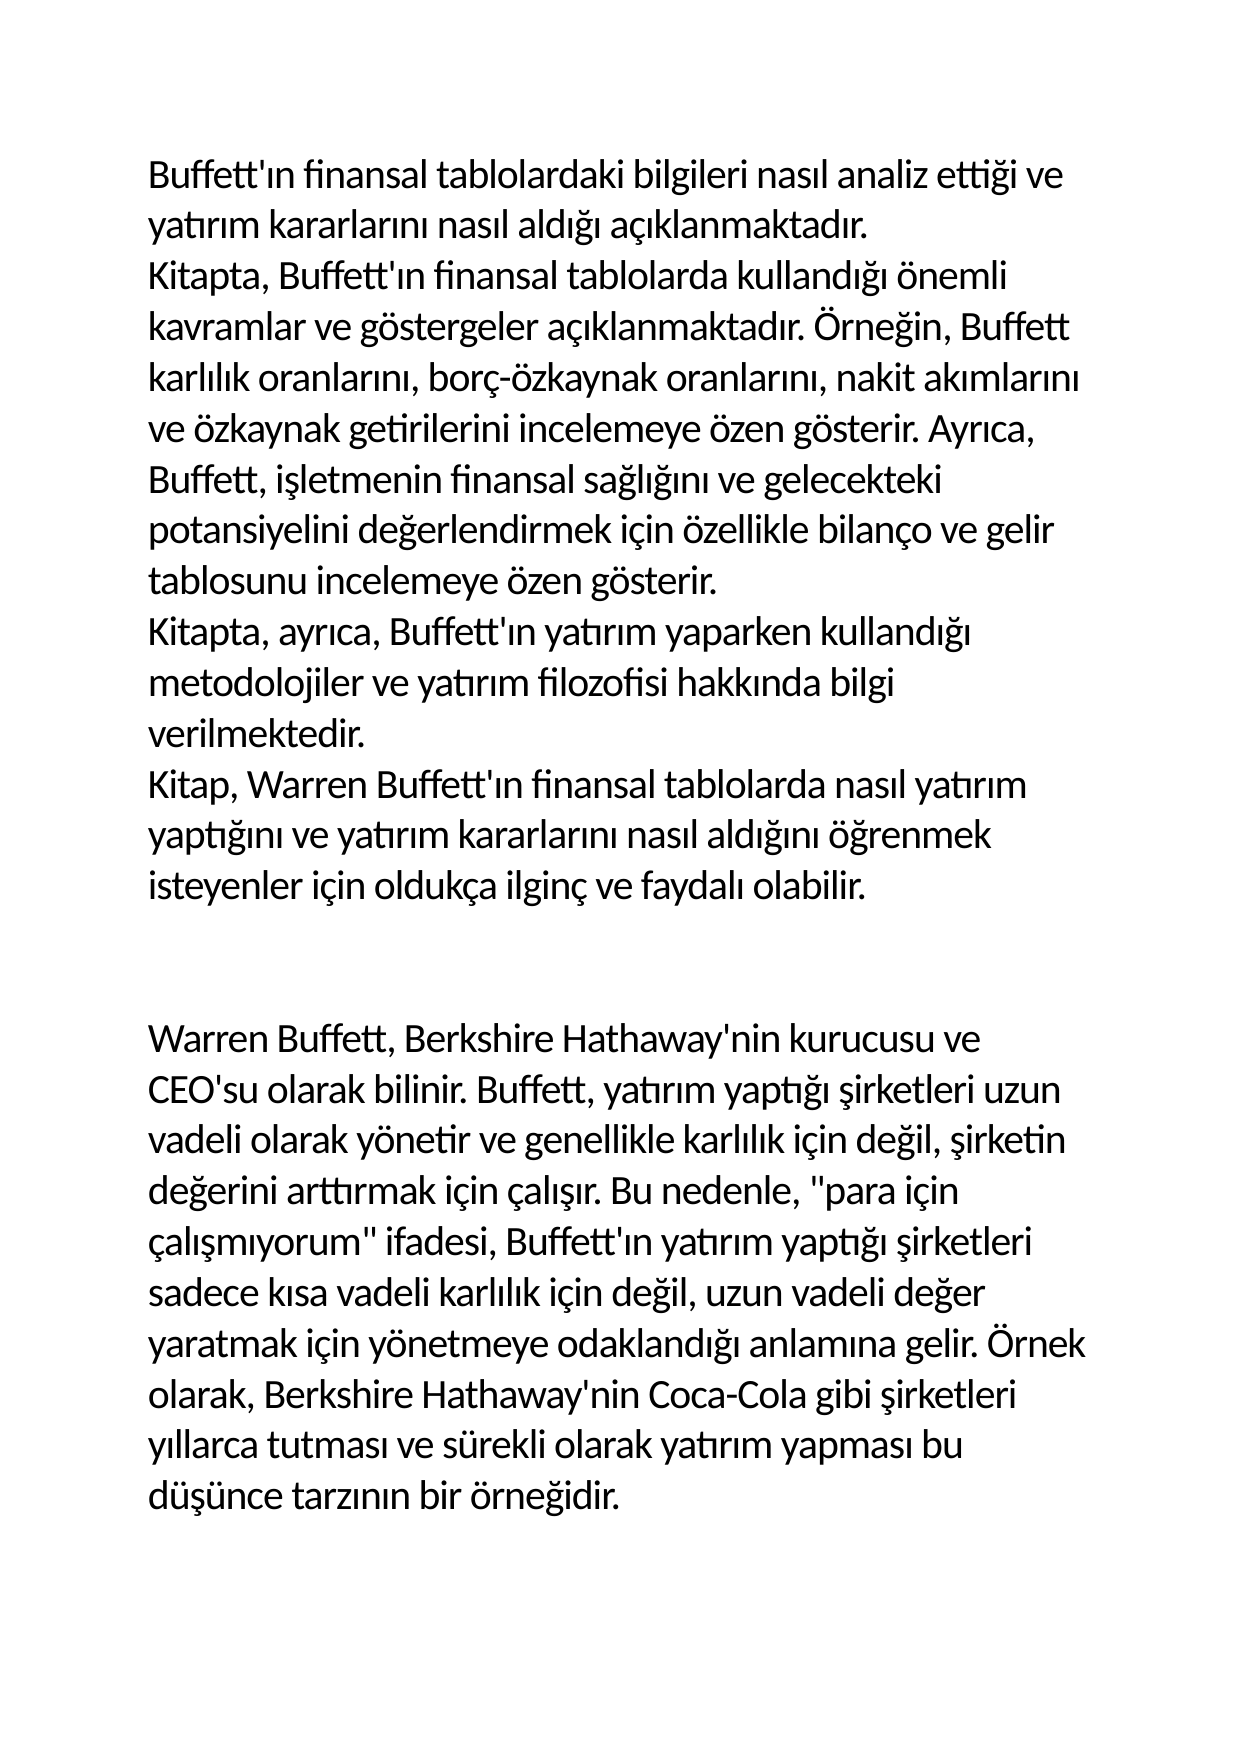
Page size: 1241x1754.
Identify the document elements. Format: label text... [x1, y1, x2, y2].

title Kitap, Warren Buffett'ın finansal tablolarda nasıl yatırım yaptığını ve yatırım kararlarını nasıl aldığını öğrenmek isteyenler için oldukça ilginç ve faydalı olabilir. [148, 758, 1093, 910]
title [148, 148, 1093, 249]
title Warren Buffett, Berkshire Hathaway'nin kurucusu ve CEO'su olarak bilinir. Buffett, yatırım yaptığı şirketleri uzun vadeli olarak yönetir ve genellikle karlılık için değil, şirketin değerini arttırmak için çalışır. Bu nedenle, "para için çalışmıyorum" ifadesi, Buffett'ın yatırım yaptığı şirketleri sadece kısa vadeli karlılık için değil, uzun vadeli değer yaratmak için yönetmeye odaklandığı anlamına gelir. Örnek olarak, Berkshire Hathaway'nin Coca-Cola gibi şirketleri yıllarca tutması ve sürekli olarak yatırım yapması bu düşünce tarzının bir örneğidir. [148, 1012, 1093, 1520]
title Kitapta, ayrıca, Buffett'ın yatırım yaparken kullandığı metodolojiler ve yatırım filozofisi hakkında bilgi verilmektedir. [148, 605, 1093, 758]
title Kitapta, Buffett'ın finansal tablolarda kullandığı önemli kavramlar ve göstergeler açıklanmaktadır. Örneğin, Buffett karlılık oranlarını, borç-özkaynak oranlarını, nakit akımlarını ve özkaynak getirilerini incelemeye özen gösterir. Ayrıca, Buffett, işletmenin finansal sağlığını ve gelecekteki potansiyelini değerlendirmek için özellikle bilanço ve gelir tablosunu incelemeye özen gösterir. [148, 249, 1093, 605]
